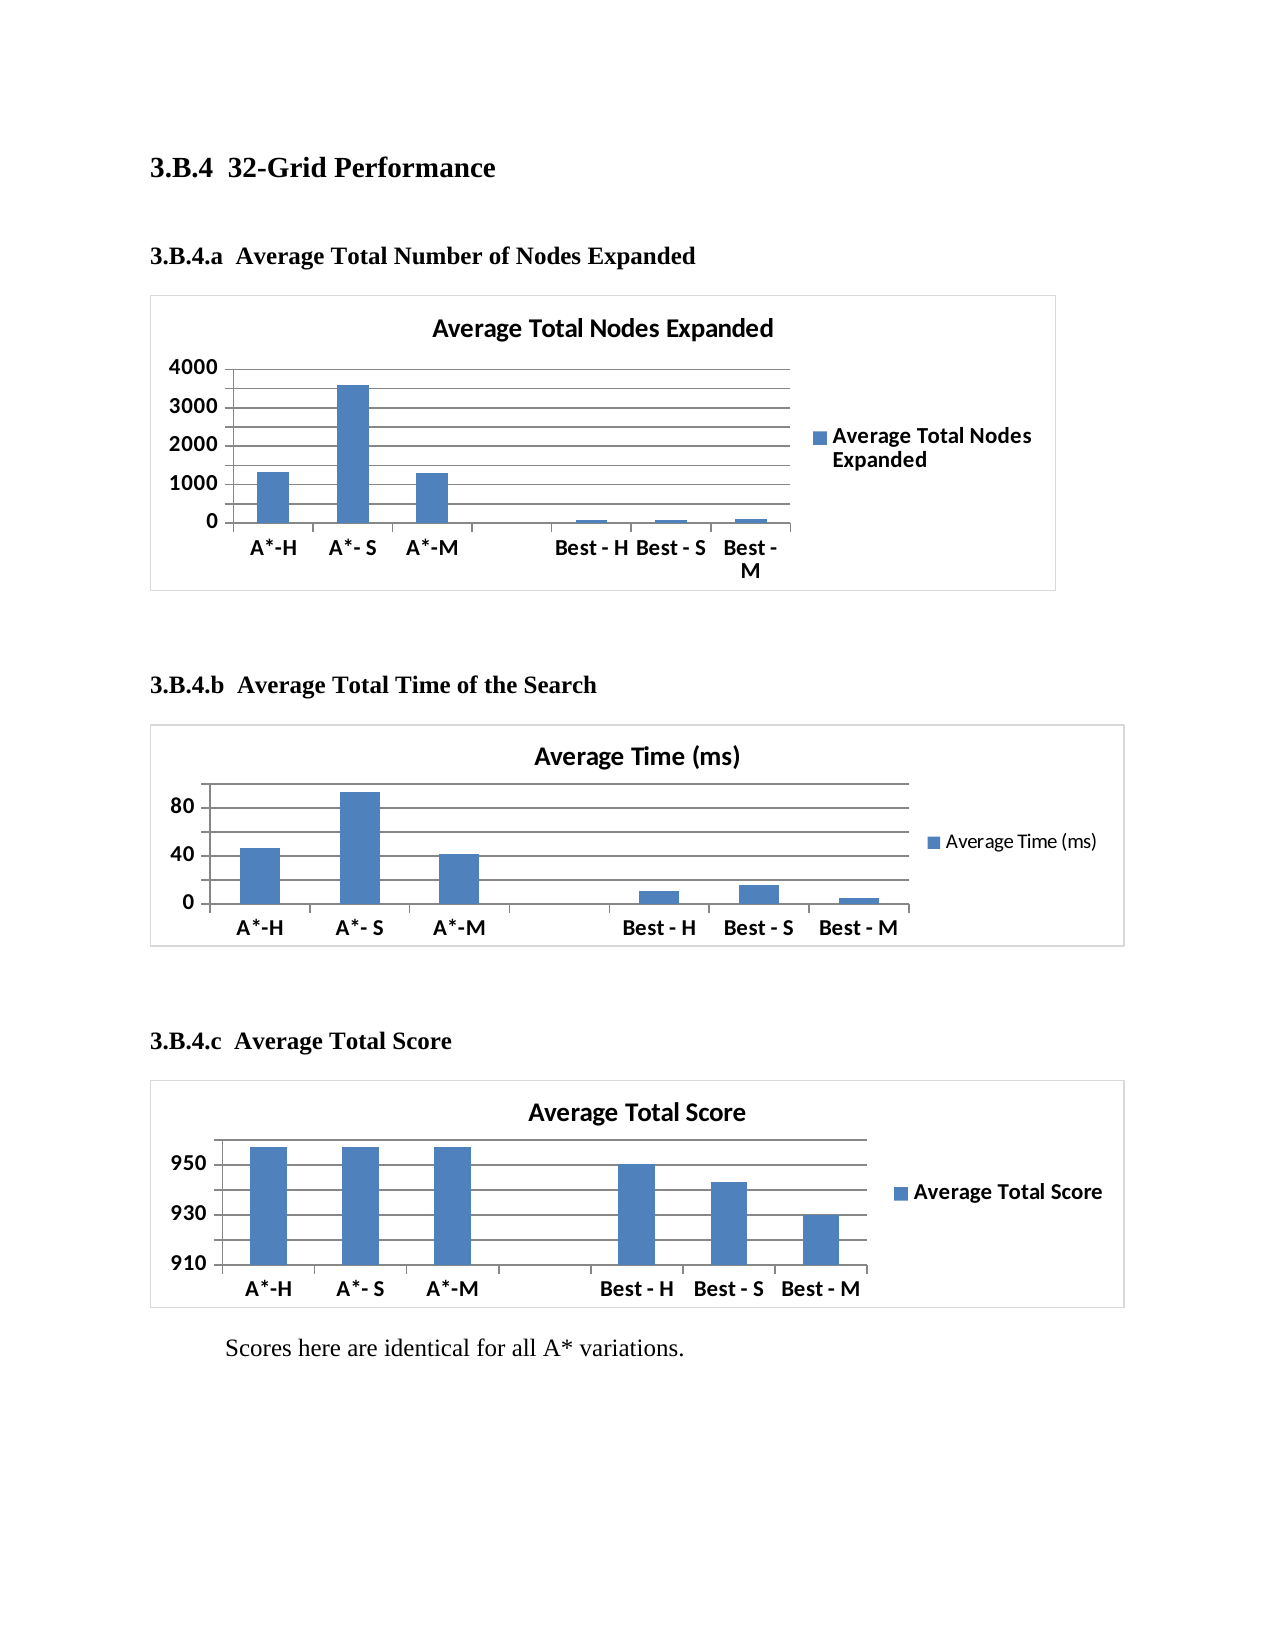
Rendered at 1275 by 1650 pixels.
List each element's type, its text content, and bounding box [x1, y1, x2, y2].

text Scores here are identical for all A* variations. [150, 1333, 1125, 1362]
text 3.B.4.a Average Total Number of Nodes Expanded [150, 241, 1125, 269]
text 3.B.4.b Average Total Time of the Search [150, 670, 1125, 699]
text 3.B.4 32-Grid Performance [150, 150, 1125, 216]
text 3.B.4.c Average Total Score [150, 1026, 1125, 1054]
